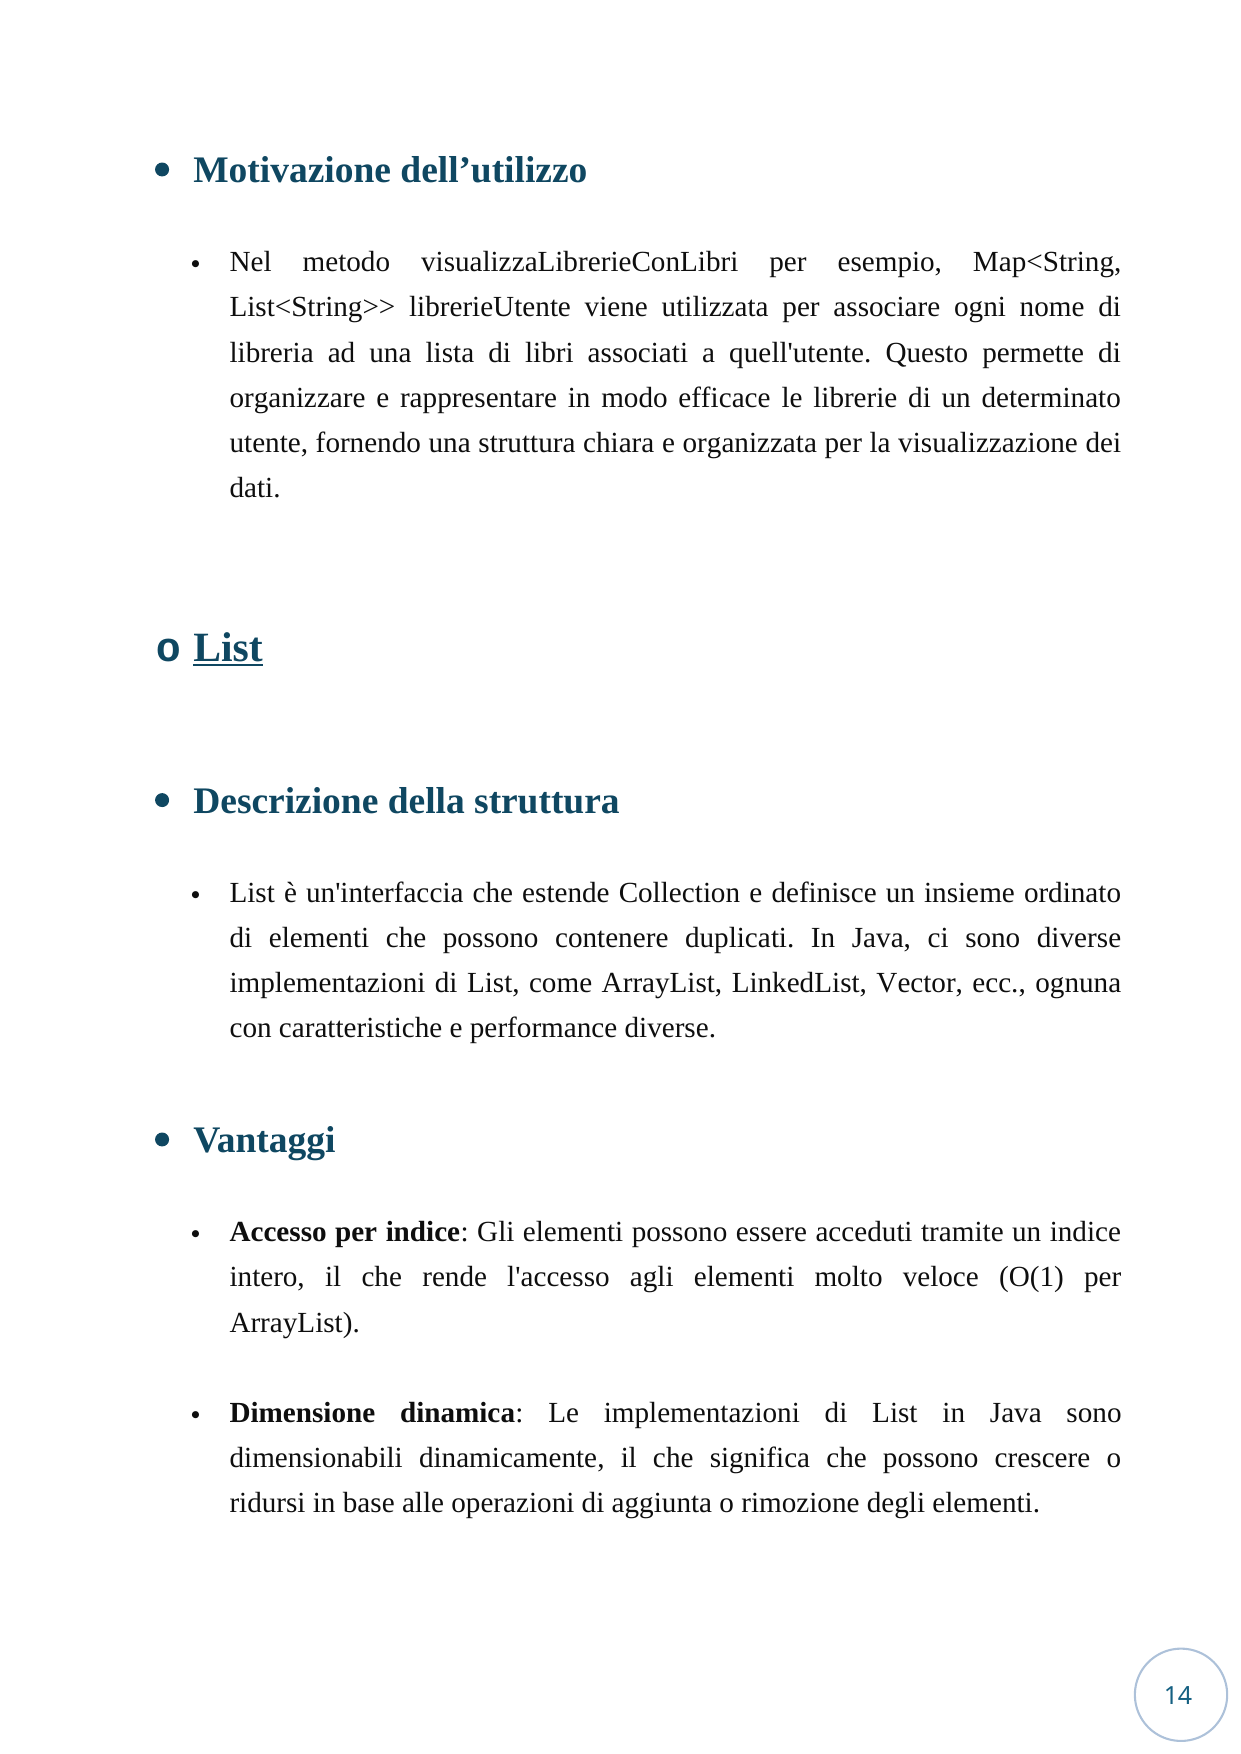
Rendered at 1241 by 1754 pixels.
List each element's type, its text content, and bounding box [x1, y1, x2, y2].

subtitle Motivazione dell’utilizzo [156, 148, 1122, 191]
subtitle Vantaggi [156, 1118, 1122, 1161]
subtitle Descrizione della struttura [156, 778, 1122, 821]
list List è un'interfaccia che estende Collection e definisce un insieme ordinato di elementi che possono contenere duplicati. In Java, ci sono diverse implementazioni di List, come ArrayList, LinkedList, Vector, ecc., ognuna con caratteristiche e performance diverse. [192, 875, 1122, 1044]
list Nel metodo visualizzaLibrerieConLibri per esempio, Map<String, List<String>> librerieUtente viene utilizzata per associare ogni nome di libreria ad una lista di libri associati a quell'utente. Questo permette di organizzare e rappresentare in modo efficace le librerie di un determinato utente, fornendo una struttura chiara e organizzata per la visualizzazione dei dati. [192, 244, 1122, 504]
list Dimensione dinamica: Le implementazioni di List in Java sono dimensionabili dinamicamente, il che significa che possono crescere o ridursi in base alle operazioni di aggiunta o rimozione degli elementi. [192, 1395, 1122, 1519]
list Accesso per indice: Gli elementi possono essere acceduti tramite un indice intero, il che rende l'accesso agli elementi molto veloce (O(1) per ArrayList). [192, 1214, 1122, 1338]
subtitle List [156, 623, 1122, 674]
